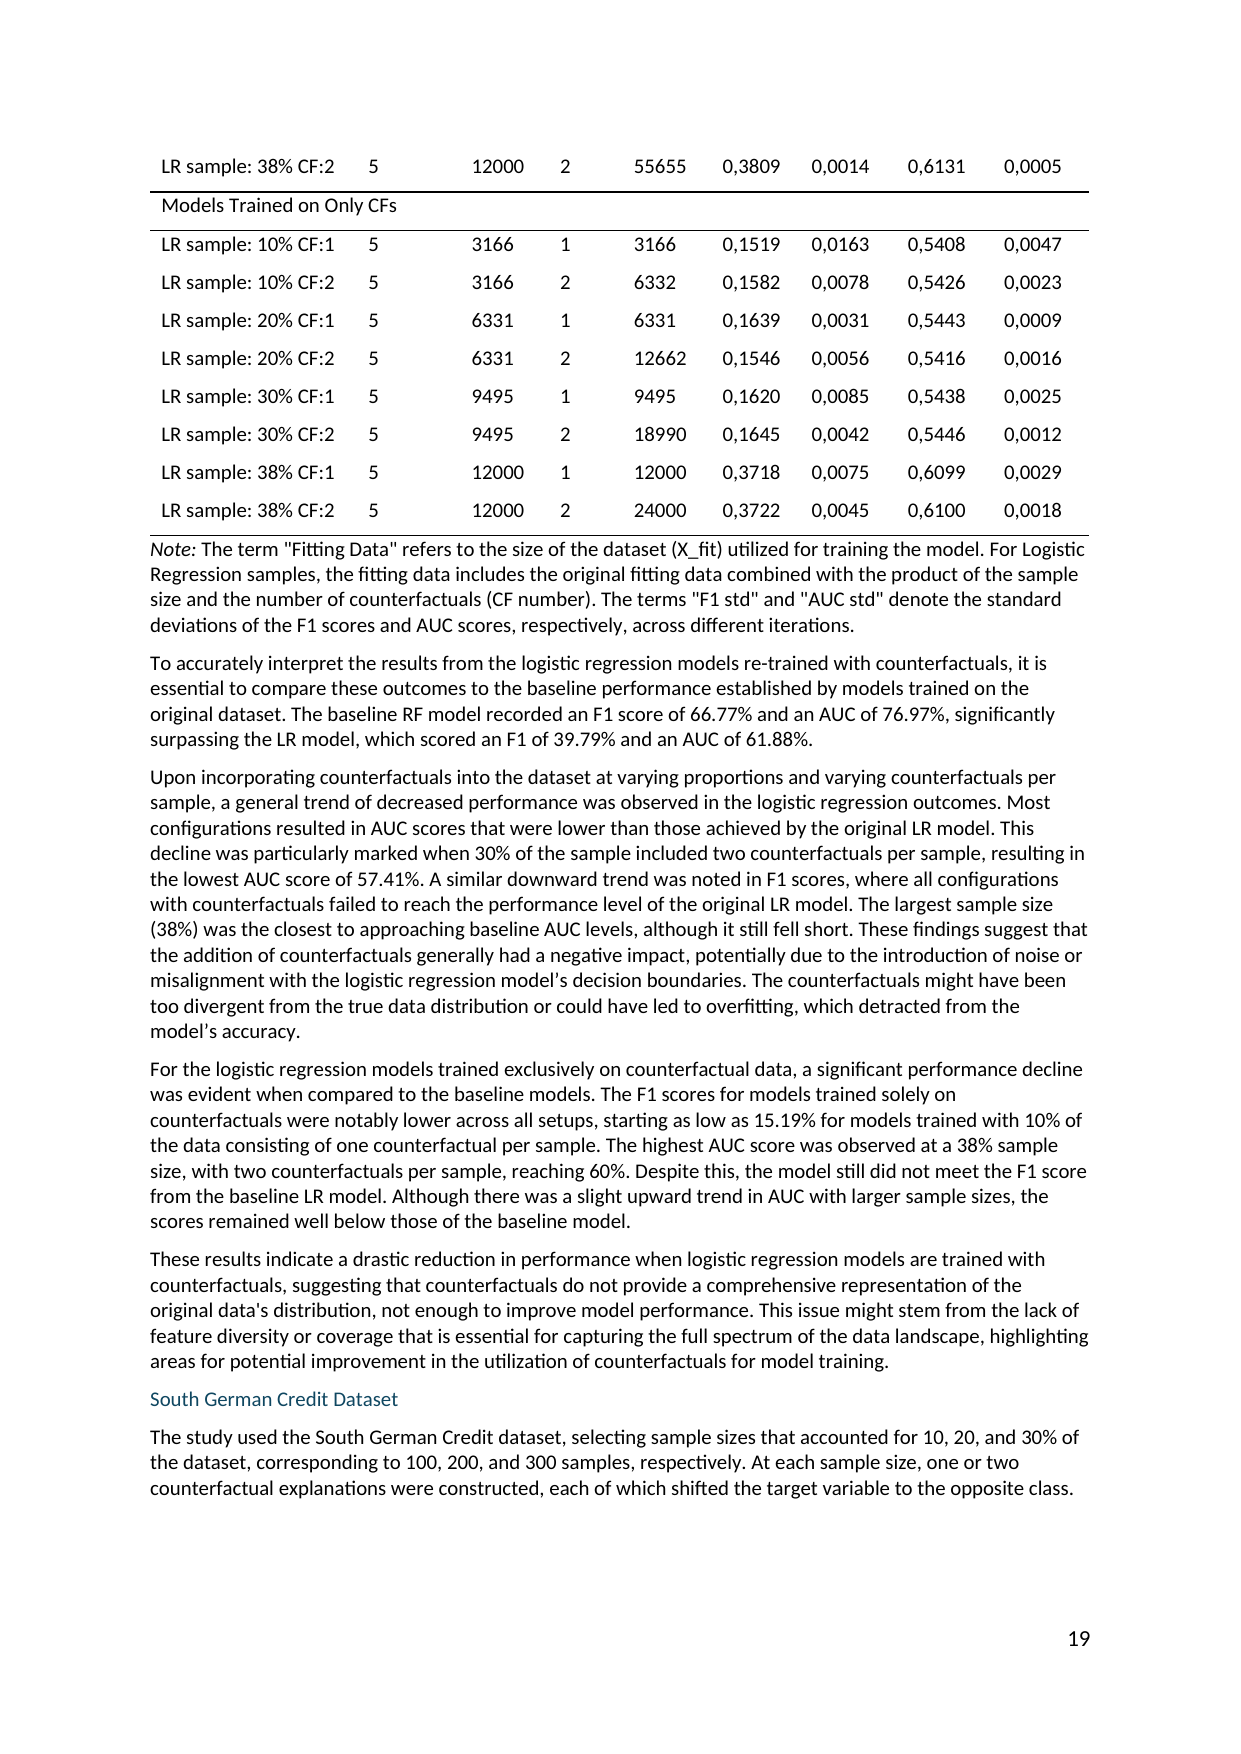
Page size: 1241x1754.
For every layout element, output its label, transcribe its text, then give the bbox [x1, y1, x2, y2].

table_cell 5 [357, 307, 460, 345]
table_cell 55655 [623, 154, 711, 191]
table_cell LR sample: 10% CF:2 [150, 269, 357, 307]
text The study used the South German Credit dataset, selecting sample sizes that accounted for 10, 20, and 30% of the dataset, corresponding to 100, 200, and 300 samples, respectively. At each sample size, one or two counterfactual explanations were constructed, each of which shifted the target variable to the opposite class. [150, 1424, 1090, 1500]
table_cell 2 [549, 421, 622, 459]
table_cell 0,6131 [896, 154, 993, 191]
table_cell 5 [357, 345, 460, 383]
table_cell LR sample: 30% CF:2 [150, 421, 357, 459]
table_cell 12000 [460, 497, 549, 535]
table_cell 1 [549, 383, 622, 421]
table_cell 0,0045 [800, 497, 896, 535]
table_cell 0,5438 [896, 383, 993, 421]
table_cell 9495 [460, 421, 549, 459]
table_cell 1 [549, 231, 622, 269]
table_cell LR sample: 38% CF:2 [150, 497, 357, 535]
table_cell 6331 [460, 345, 549, 383]
table_cell 5 [357, 269, 460, 307]
table_cell Models Trained on Only CFs [150, 193, 1089, 230]
table_cell 0,3722 [711, 497, 800, 535]
table_cell 24000 [623, 497, 711, 535]
text For the logistic regression models trained exclusively on counterfactual data, a significant performance decline was evident when compared to the baseline models. The F1 scores for models trained solely on counterfactuals were notably lower across all setups, starting as low as 15.19% for models trained with 10% of the data consisting of one counterfactual per sample. The highest AUC score was observed at a 38% sample size, with two counterfactuals per sample, reaching 60%. Despite this, the model still did not meet the F1 score from the baseline LR model. Although there was a slight upward trend in AUC with larger sample sizes, the scores remained well below those of the baseline model. [150, 1056, 1090, 1234]
table_cell 0,0078 [800, 269, 896, 307]
table_cell 0,1639 [711, 307, 800, 345]
table_cell 0,0047 [993, 231, 1089, 269]
table_cell 12000 [460, 154, 549, 191]
table_cell 0,5446 [896, 421, 993, 459]
table_cell 6332 [623, 269, 711, 307]
table_cell 0,0075 [800, 459, 896, 497]
text Note: The term "Fitting Data" refers to the size of the dataset (X_fit) utilized for training the model. For Logistic Regression samples, the fitting data includes the original fitting data combined with the product of the sample size and the number of counterfactuals (CF number). The terms "F1 std" and "AUC std" denote the standard deviations of the F1 scores and AUC scores, respectively, across different iterations. [150, 536, 1090, 637]
table_cell 5 [357, 459, 460, 497]
table_cell 0,0085 [800, 383, 896, 421]
table_cell 0,0031 [800, 307, 896, 345]
table_cell 0,1519 [711, 231, 800, 269]
table_cell 5 [357, 383, 460, 421]
table_cell 0,0005 [993, 154, 1089, 191]
table_cell 0,0023 [993, 269, 1089, 307]
table_cell 0,5443 [896, 307, 993, 345]
table_cell 0,3718 [711, 459, 800, 497]
table_cell 3166 [460, 269, 549, 307]
table_cell 0,1620 [711, 383, 800, 421]
table_cell LR sample: 20% CF:2 [150, 345, 357, 383]
table_cell 0,0042 [800, 421, 896, 459]
table_cell 0,5426 [896, 269, 993, 307]
table_cell 1 [549, 307, 622, 345]
table_cell 0,6100 [896, 497, 993, 535]
table_cell LR sample: 38% CF:1 [150, 459, 357, 497]
table_cell 0,5408 [896, 231, 993, 269]
table_cell 2 [549, 269, 622, 307]
table_cell 0,0025 [993, 383, 1089, 421]
table_cell 0,5416 [896, 345, 993, 383]
table_cell 0,0029 [993, 459, 1089, 497]
table_cell 0,0018 [993, 497, 1089, 535]
table_cell 12000 [623, 459, 711, 497]
table_cell 3166 [460, 231, 549, 269]
table_cell 12662 [623, 345, 711, 383]
subtitle South German Credit Dataset [150, 1386, 1090, 1412]
table_cell LR sample: 10% CF:1 [150, 231, 357, 269]
table_cell 0,0016 [993, 345, 1089, 383]
table_cell 0,0056 [800, 345, 896, 383]
text Upon incorporating counterfactuals into the dataset at varying proportions and varying counterfactuals per sample, a general trend of decreased performance was observed in the logistic regression outcomes. Most configurations resulted in AUC scores that were lower than those achieved by the original LR model. This decline was particularly marked when 30% of the sample included two counterfactuals per sample, resulting in the lowest AUC score of 57.41%. A similar downward trend was noted in F1 scores, where all configurations with counterfactuals failed to reach the performance level of the original LR model. The largest sample size (38%) was the closest to approaching baseline AUC levels, although it still fell short. These findings suggest that the addition of counterfactuals generally had a negative impact, potentially due to the introduction of noise or misalignment with the logistic regression model’s decision boundaries. The counterfactuals might have been too divergent from the true data distribution or could have led to overfitting, which detracted from the model’s accuracy. [150, 764, 1090, 1044]
table_cell 0,1546 [711, 345, 800, 383]
table_cell 2 [549, 154, 622, 191]
table_cell 2 [549, 497, 622, 535]
table_cell LR sample: 30% CF:1 [150, 383, 357, 421]
table_cell 18990 [623, 421, 711, 459]
table_cell LR sample: 38% CF:2 [150, 154, 357, 191]
table_cell 0,0012 [993, 421, 1089, 459]
table_cell 12000 [460, 459, 549, 497]
table_cell 5 [357, 154, 460, 191]
table_cell 6331 [623, 307, 711, 345]
table_cell 3166 [623, 231, 711, 269]
table_cell 5 [357, 231, 460, 269]
text To accurately interpret the results from the logistic regression models re-trained with counterfactuals, it is essential to compare these outcomes to the baseline performance established by models trained on the original dataset. The baseline RF model recorded an F1 score of 66.77% and an AUC of 76.97%, significantly surpassing the LR model, which scored an F1 of 39.79% and an AUC of 61.88%. [150, 650, 1090, 752]
table_cell 0,1582 [711, 269, 800, 307]
table_cell 0,0014 [800, 154, 896, 191]
table_cell 0,1645 [711, 421, 800, 459]
table_cell LR sample: 20% CF:1 [150, 307, 357, 345]
table_cell 1 [549, 459, 622, 497]
table_cell 0,3809 [711, 154, 800, 191]
table_cell 9495 [460, 383, 549, 421]
table_cell 2 [549, 345, 622, 383]
table_cell 6331 [460, 307, 549, 345]
table_cell 9495 [623, 383, 711, 421]
table_cell 0,0009 [993, 307, 1089, 345]
table_cell 0,0163 [800, 231, 896, 269]
table_cell 0,6099 [896, 459, 993, 497]
table_cell 5 [357, 421, 460, 459]
table_cell 5 [357, 497, 460, 535]
text These results indicate a drastic reduction in performance when logistic regression models are trained with counterfactuals, suggesting that counterfactuals do not provide a comprehensive representation of the original data's distribution, not enough to improve model performance. This issue might stem from the lack of feature diversity or coverage that is essential for capturing the full spectrum of the data landscape, highlighting areas for potential improvement in the utilization of counterfactuals for model training. [150, 1247, 1090, 1374]
